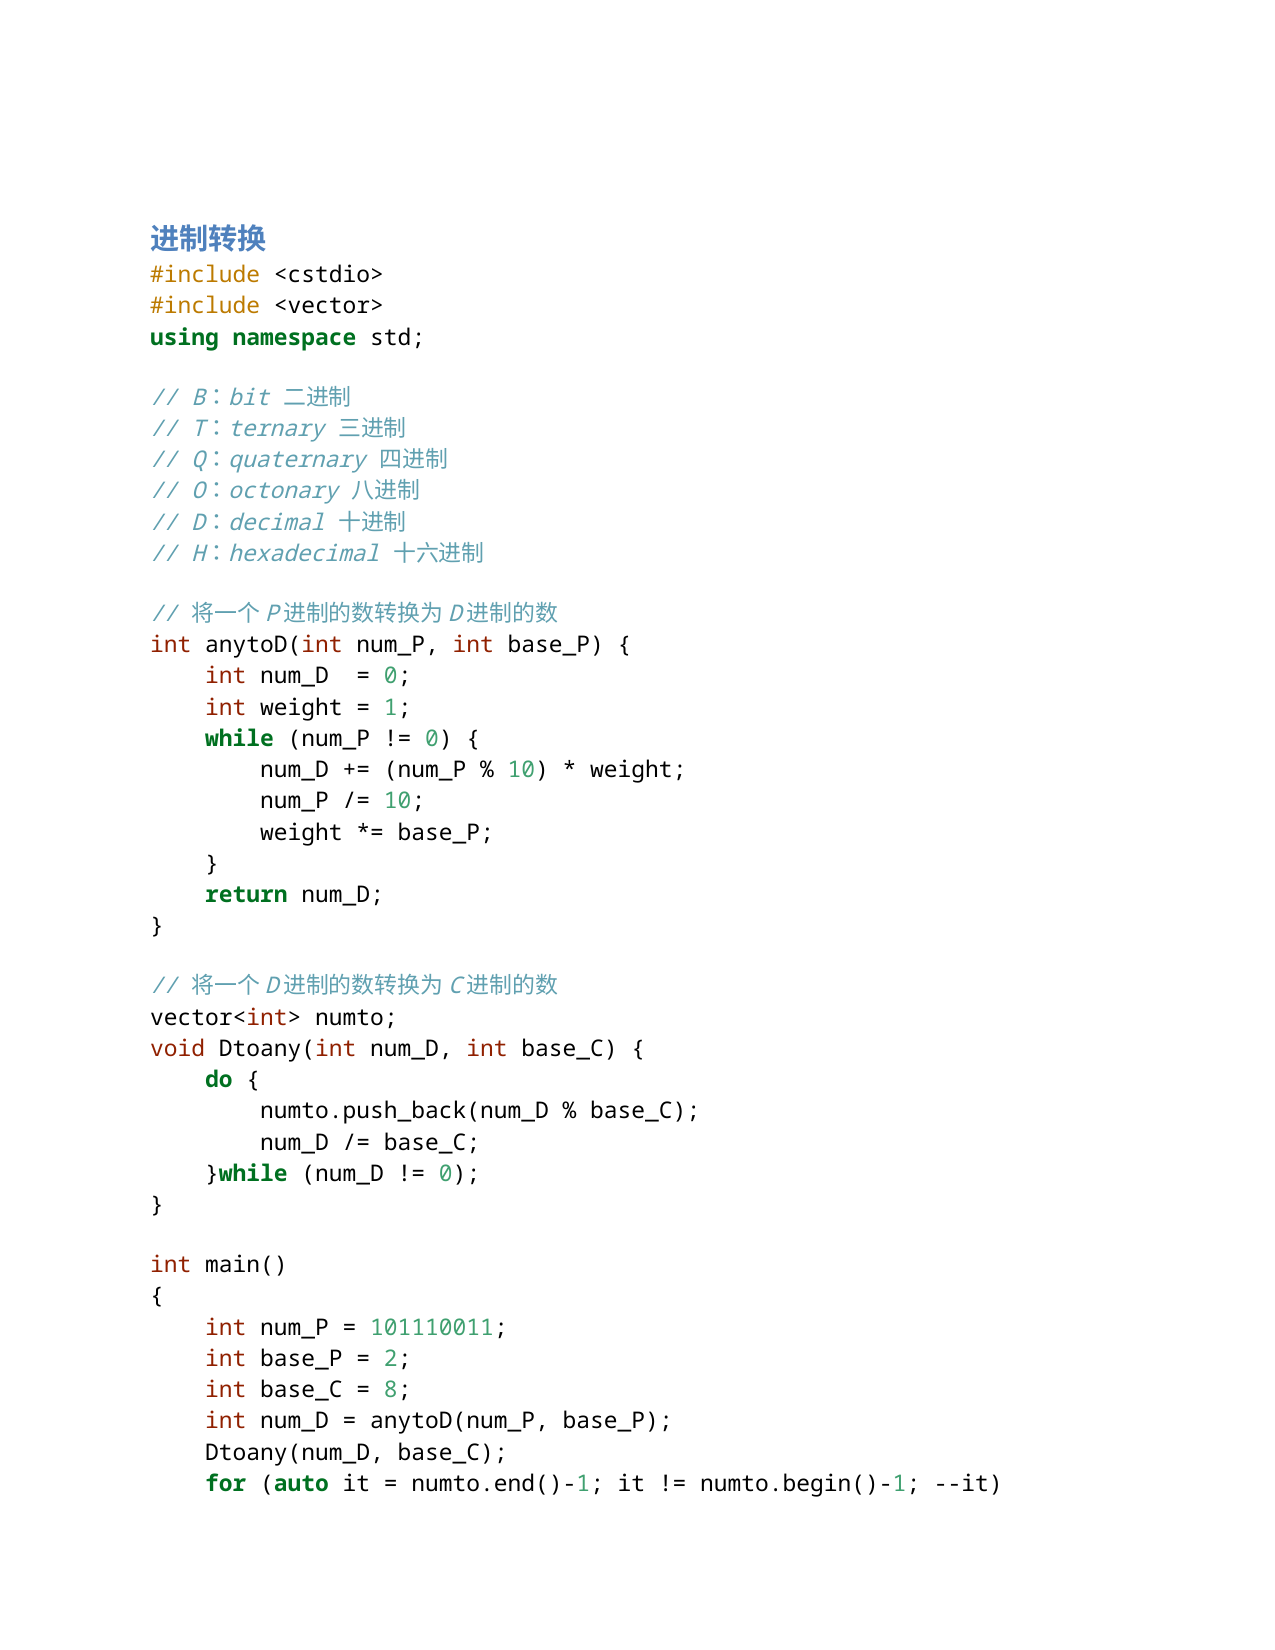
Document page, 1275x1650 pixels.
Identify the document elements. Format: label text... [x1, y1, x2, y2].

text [150, 258, 1125, 1498]
subtitle 进制转换 [150, 218, 1125, 258]
